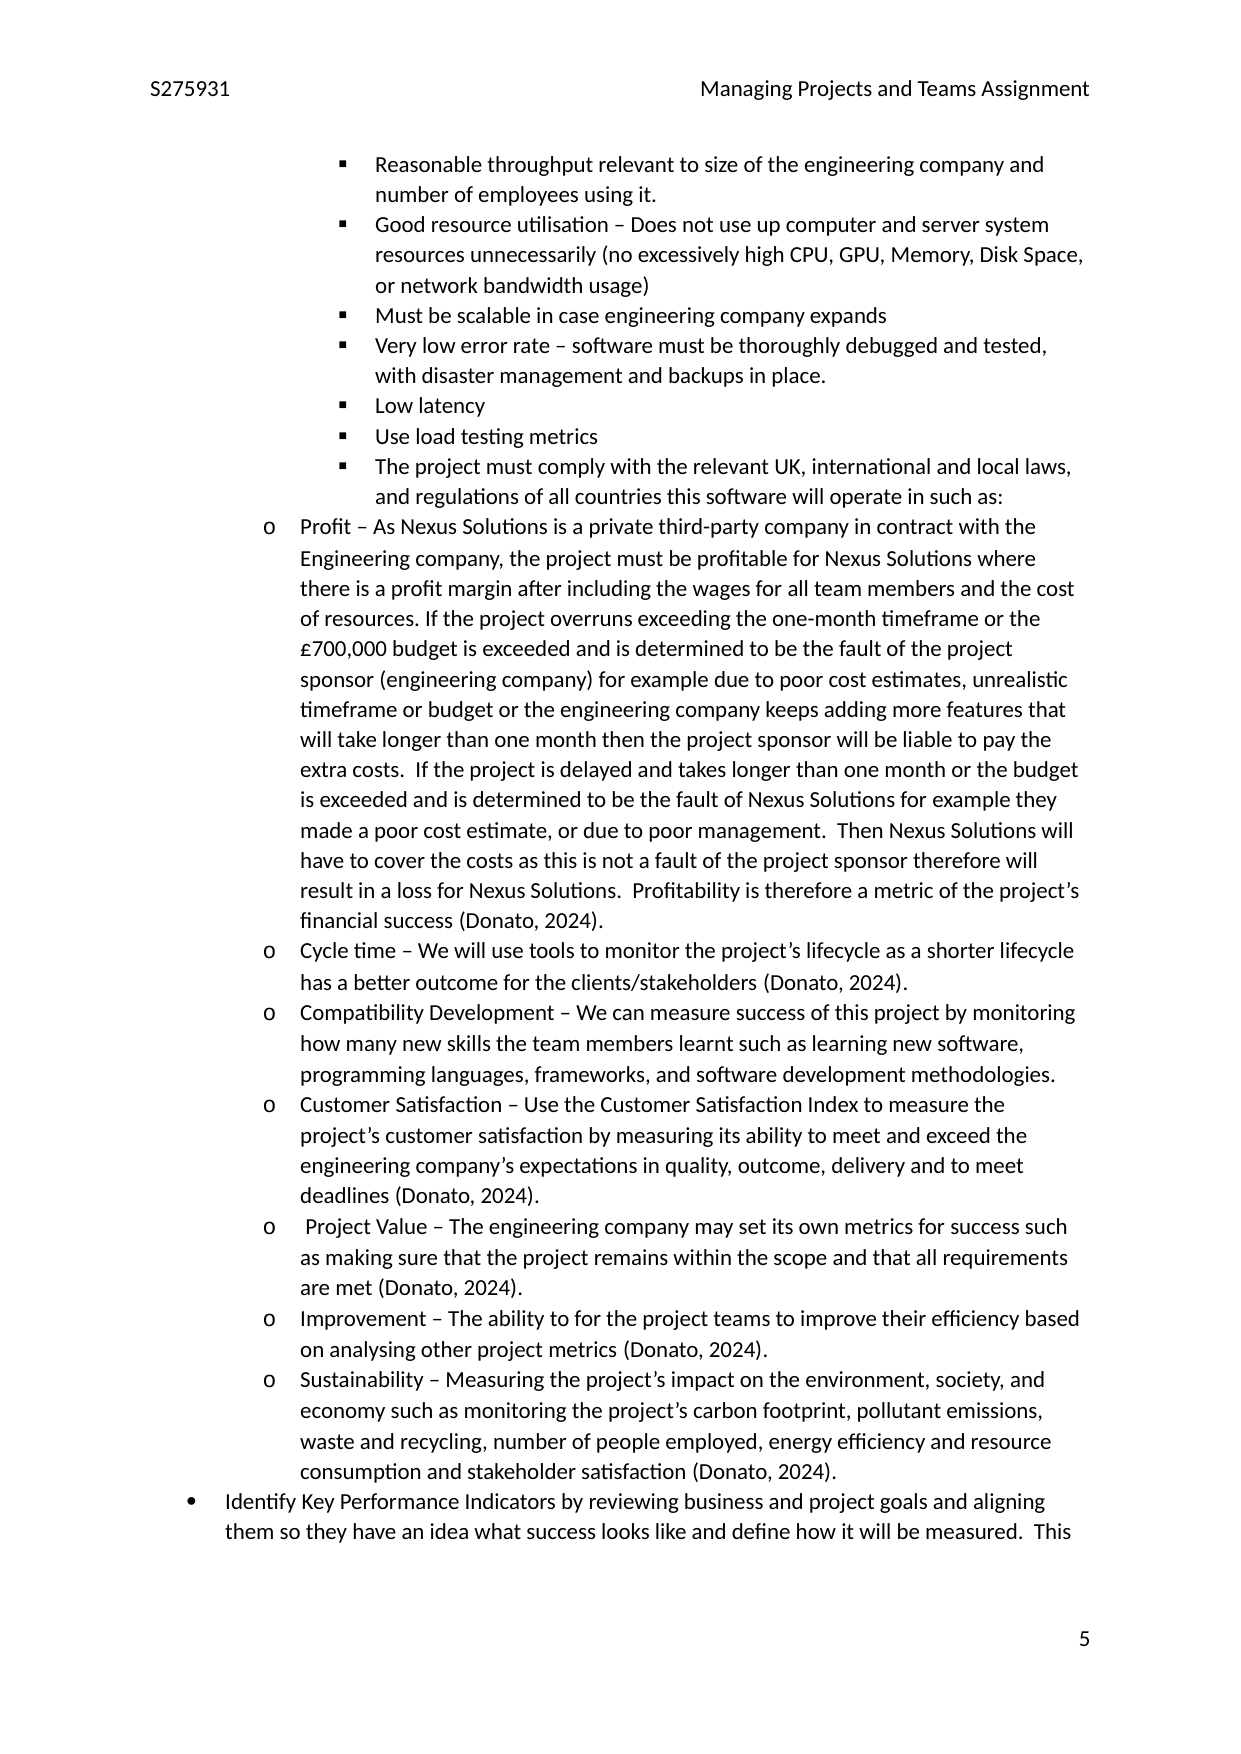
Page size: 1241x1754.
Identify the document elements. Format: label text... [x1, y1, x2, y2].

list Must be scalable in case engineering company expands [337, 301, 1090, 329]
list Project Value – The engineering company may set its own metrics for success such as making sure that the project remains within the scope and that all requirements are met . [262, 1212, 1090, 1301]
list Low latency [337, 392, 1090, 420]
list Profit – As Nexus Solutions is a private third-party company in contract with the Engineering company, the project must be profitable for Nexus Solutions where there is a profit margin after including the wages for all team members and the cost of resources. If the project overruns exceeding the one-month timeframe or the £700,000 budget is exceeded and is determined to be the fault of the project sponsor (engineering company) for example due to poor cost estimates, unrealistic timeframe or budget or the engineering company keeps adding more features that will take longer than one month then the project sponsor will be liable to pay the extra costs. If the project is delayed and takes longer than one month or the budget is exceeded and is determined to be the fault of Nexus Solutions for example they made a poor cost estimate, or due to poor management. Then Nexus Solutions will have to cover the costs as this is not a fault of the project sponsor therefore will result in a loss for Nexus Solutions. Profitability is therefore a metric of the project’s financial success . [262, 512, 1090, 934]
list Reasonable throughput relevant to size of the engineering company and number of employees using it. [337, 150, 1090, 208]
list Very low error rate – software must be thoroughly debugged and tested, with disaster management and backups in place. [337, 331, 1090, 389]
list Use load testing metrics [337, 422, 1090, 450]
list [187, 1487, 1090, 1545]
list Compatibility Development – We can measure success of this project by monitoring how many new skills the team members learnt such as learning new software, programming languages, frameworks, and software development methodologies. [262, 998, 1090, 1088]
list Sustainability – Measuring the project’s impact on the environment, society, and economy such as monitoring the project’s carbon footprint, pollutant emissions, waste and recycling, number of people employed, energy efficiency and resource consumption and stakeholder satisfaction . [262, 1365, 1090, 1485]
list Customer Satisfaction – Use the Customer Satisfaction Index to measure the project’s customer satisfaction by measuring its ability to meet and exceed the engineering company’s expectations in quality, outcome, delivery and to meet deadlines . [262, 1090, 1090, 1210]
list Good resource utilisation – Does not use up computer and server system resources unnecessarily (no excessively high CPU, GPU, Memory, Disk Space, or network bandwidth usage) [337, 210, 1090, 299]
list Cycle time – We will use tools to monitor the project’s lifecycle as a shorter lifecycle has a better outcome for the clients/stakeholders . [262, 937, 1090, 996]
list The project must comply with the relevant UK, international and local laws, and regulations of all countries this software will operate in such as: [337, 452, 1090, 510]
list Improvement – The ability to for the project teams to improve their efficiency based on analysing other project metrics . [262, 1304, 1090, 1363]
